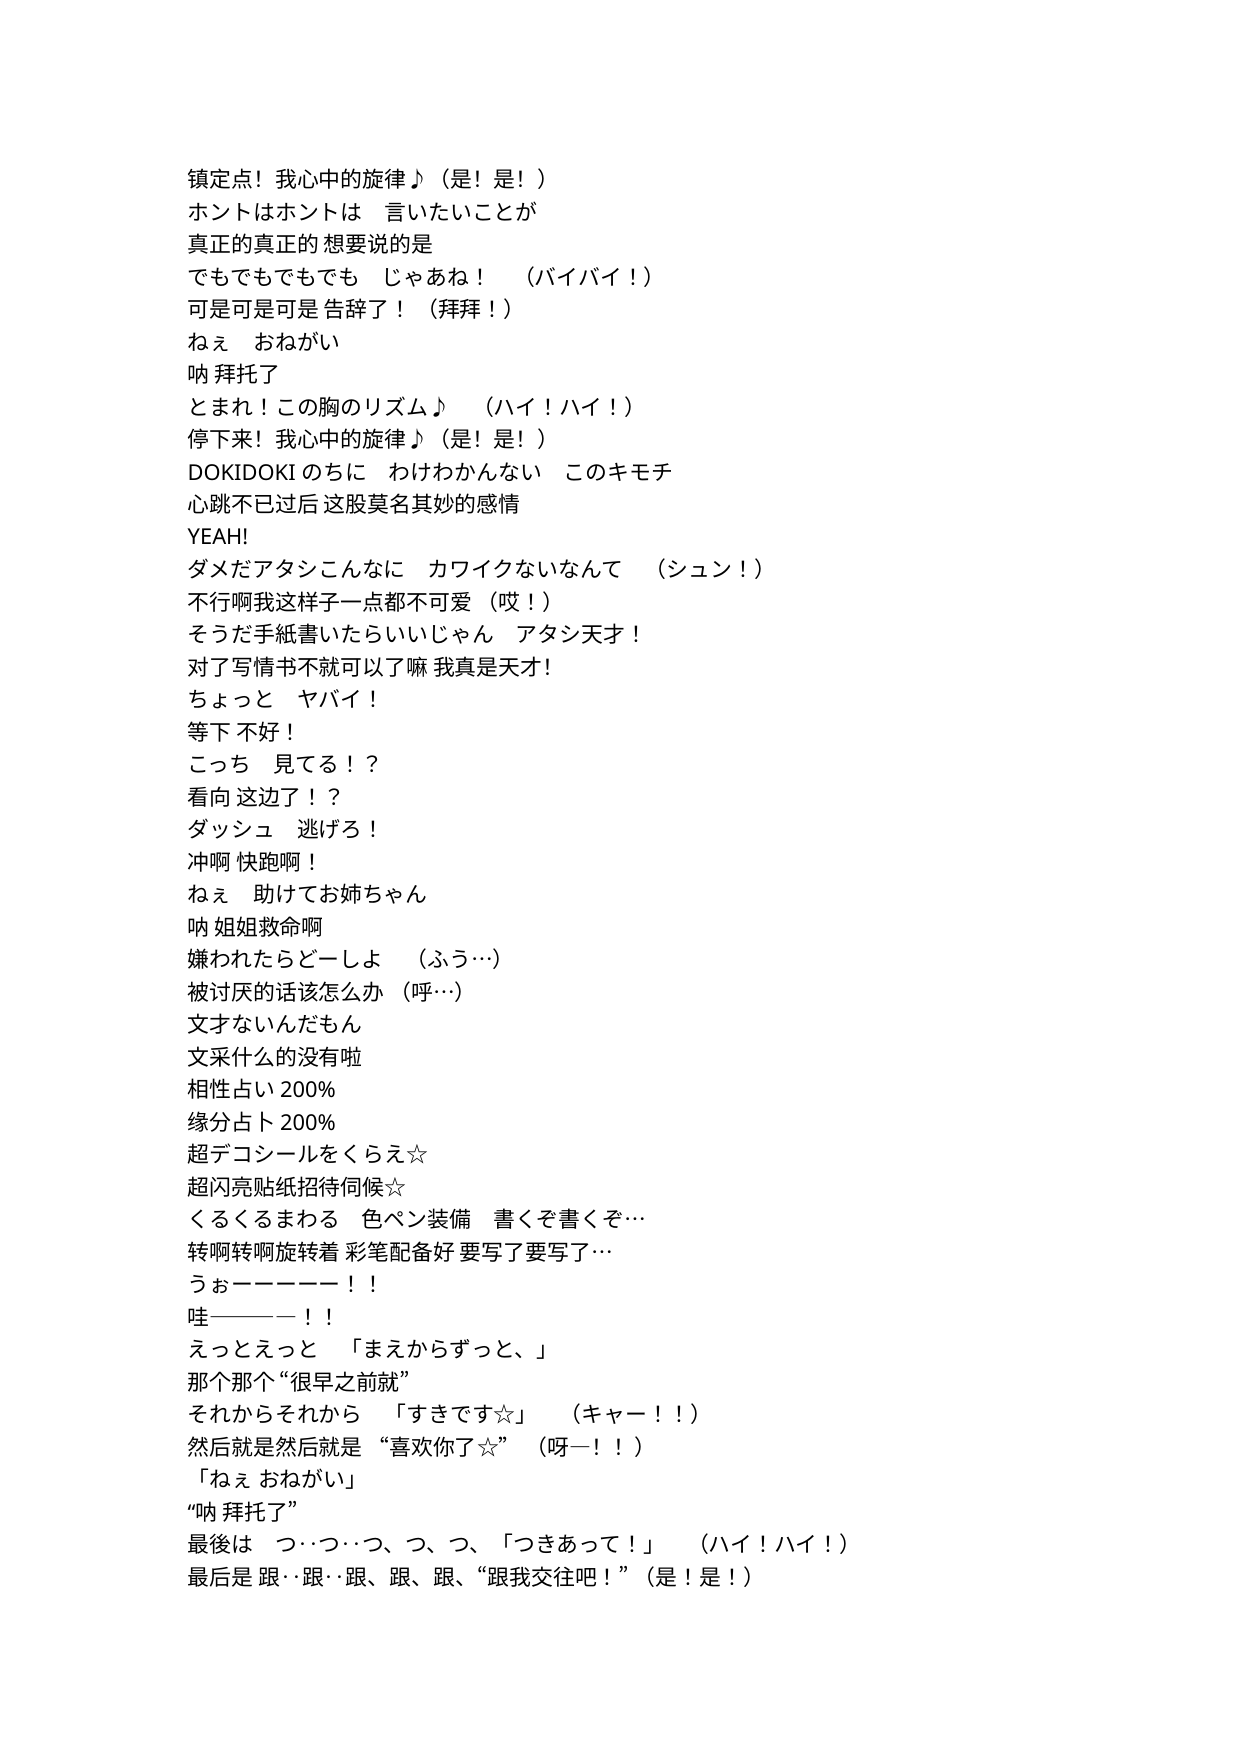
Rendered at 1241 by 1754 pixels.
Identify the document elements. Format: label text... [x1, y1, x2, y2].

text 呐 拜托了 とまれ！この胸のリズム♪ （ハイ！ハイ！） [187, 357, 1053, 422]
text 冲啊 快跑啊！ ねぇ 助けてお姉ちゃん [187, 844, 1053, 909]
text くるくるまわる 色ペン装備 書くぞ書くぞ… [187, 1202, 1053, 1234]
text DOKIDOKI のちに わけわかんない このキモチ [187, 454, 1053, 487]
text 停下来！我心中的旋律♪（是！是！） [187, 422, 1053, 454]
text 嫌われたらどーしよ （ふう…） [187, 942, 1053, 974]
text ホントはホントは 言いたいことが [187, 194, 1053, 227]
text 缘分占卜 200% 超デコシールをくらえ☆ [187, 1104, 1053, 1169]
text 镇定点！我心中的旋律♪（是！是！） [187, 162, 1053, 194]
text 等下 不好！ こっち 見てる！？ [187, 714, 1053, 779]
text 看向 这边了！？ ダッシュ 逃げろ！ [187, 779, 1053, 844]
text ちょっと ヤバイ！ [187, 682, 1053, 714]
text 呐 姐姐救命啊 [187, 909, 1053, 942]
text 最后是 跟‥跟‥跟、跟、跟、“跟我交往吧！” （是！是！） [187, 1559, 1053, 1592]
text 然后就是然后就是 “喜欢你了☆” （呀—！！） 「ねぇ おねがい」 [187, 1429, 1053, 1494]
text えっとえっと 「まえからずっと、」 [187, 1332, 1053, 1364]
text 那个那个 “很早之前就” それからそれから 「すきです☆」 （キャー！！） [187, 1364, 1053, 1429]
text 对了写情书不就可以了嘛 我真是天才！ [187, 649, 1053, 682]
text 被讨厌的话该怎么办 （呼…） 文才ないんだもん [187, 974, 1053, 1039]
text 不行啊我这样子一点都不可爱 （哎！） そうだ手紙書いたらいいじゃん アタシ天才！ [187, 584, 1053, 649]
text 心跳不已过后 这股莫名其妙的感情 [187, 487, 1053, 519]
text 真正的真正的 想要说的是 でもでもでもでも じゃあね！ （バイバイ！） [187, 227, 1053, 292]
text 超闪亮贴纸招待伺候☆ [187, 1169, 1053, 1202]
text “呐 拜托了” 最後は つ‥つ‥つ、つ、つ、「つきあって！」 （ハイ！ハイ！） [187, 1494, 1053, 1559]
text 可是可是可是 告辞了！ （拜拜！） ねぇ おねがい [187, 292, 1053, 357]
text 哇————！！ [187, 1299, 1053, 1332]
text 文采什么的没有啦 相性占い 200% [187, 1039, 1053, 1104]
text YEAH! ダメだアタシこんなに カワイクないなんて （シュン！） [187, 519, 1053, 584]
text 转啊转啊旋转着 彩笔配备好 要写了要写了… うぉーーーーー！！ [187, 1234, 1053, 1299]
